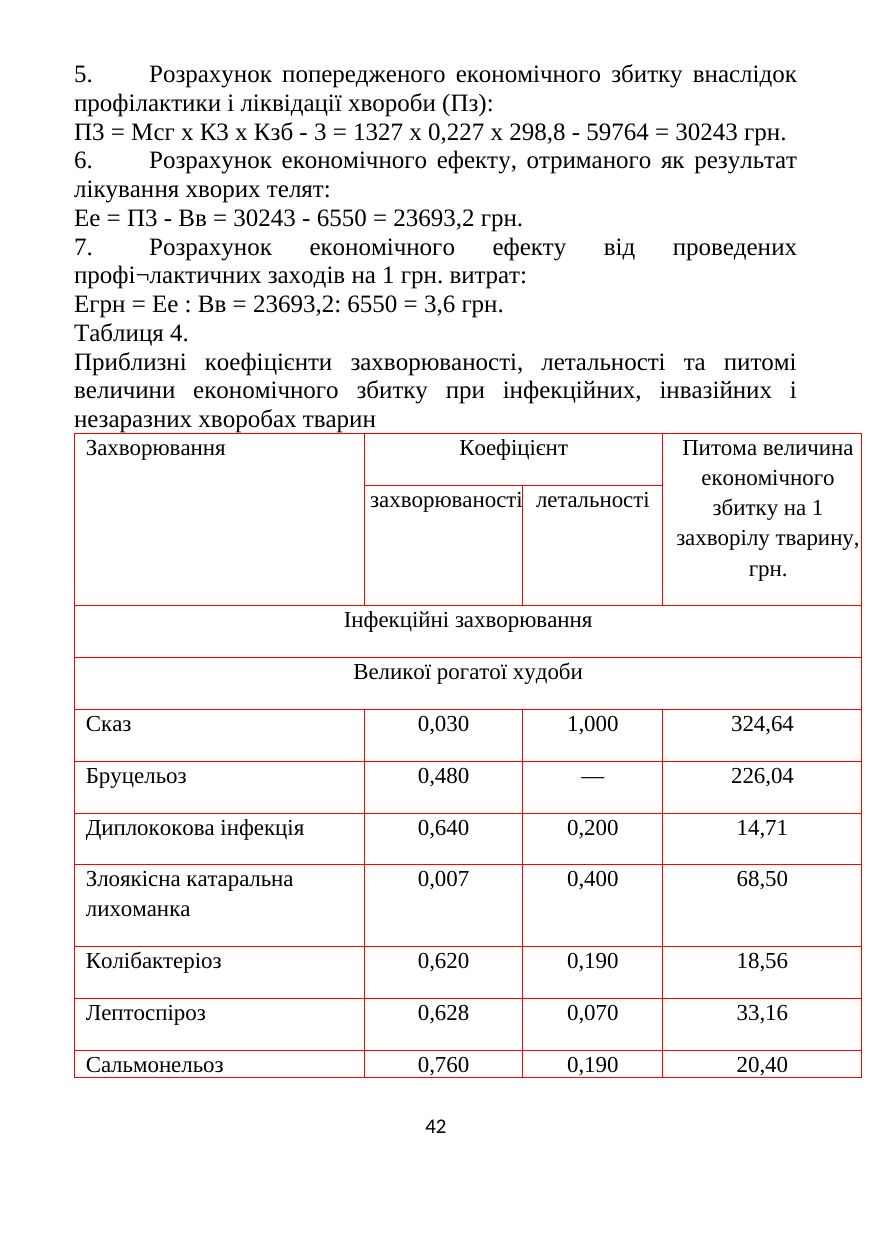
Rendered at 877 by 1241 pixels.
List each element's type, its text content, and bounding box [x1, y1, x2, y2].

table_cell Злоякісна катаральна лихоманка [75, 865, 364, 946]
table_cell 0,628 [365, 999, 522, 1050]
table_cell 0,007 [365, 865, 522, 946]
table_cell Бруцельоз [75, 762, 364, 812]
table_cell 0,640 [365, 814, 522, 864]
table_cell захворюваності [365, 486, 522, 605]
table_cell 0,760 [365, 1051, 522, 1077]
text 6. Розрахунок економічного ефекту, отриманого як результат лікування хворих телят: [74, 145, 797, 203]
table_header Коефіцієнт [365, 434, 662, 484]
table_cell 0,030 [365, 710, 522, 761]
table_cell 33,16 [663, 999, 861, 1050]
table_cell 0,190 [523, 947, 662, 998]
text 5. Розрахунок попередженого економічного збитку внаслідок профілактики і ліквідації хвороби (Пз): [74, 59, 797, 117]
table_cell 20,40 [663, 1051, 861, 1077]
table_cell 0,200 [523, 814, 662, 864]
table_cell Лептоспіроз [75, 999, 364, 1050]
table_header Захворювання [75, 434, 364, 605]
table_cell Сальмонельоз [75, 1051, 364, 1077]
table_cell 0,400 [523, 865, 662, 946]
table_cell 0,620 [365, 947, 522, 998]
table_cell 0,190 [523, 1051, 662, 1077]
table_header Питома величина економічного збитку на 1 захворілу тварину, грн. [663, 434, 861, 605]
table_cell 68,50 [663, 865, 861, 946]
table_cell 14,71 [663, 814, 861, 864]
table_cell 0,480 [365, 762, 522, 812]
table_cell Сказ [75, 710, 364, 761]
table_cell Колібактеріоз [75, 947, 364, 998]
table_cell Великої рогатої худоби [75, 658, 861, 709]
table_cell летальності [523, 486, 662, 605]
text Егрн = Ее : Вв = 23693,2: 6550 = 3,6 грн. [74, 289, 797, 318]
text Ее = П3 - Вв = 30243 - 6550 = 23693,2 грн. [74, 203, 797, 232]
text Приблизні коефіцієнти захворюваності, летальності та питомі величини економічного збитку при інфекційних, інвазійних і незаразних хворобах тварин [74, 347, 797, 433]
table_cell 0,070 [523, 999, 662, 1050]
table_cell Інфекційні захворювання [75, 606, 861, 657]
table_cell 1,000 [523, 710, 662, 761]
table_cell — [523, 762, 662, 812]
table_cell 226,04 [663, 762, 861, 812]
table_cell Диплококова інфекція [75, 814, 364, 864]
text Таблиця 4. [74, 318, 797, 347]
text 7. Розрахунок економічного ефекту від проведених профі¬лактичних заходів на 1 грн. витрат: [74, 232, 797, 289]
table_cell 324,64 [663, 710, 861, 761]
text П3 = Мсг х К3 х Кзб - 3 = 1327 х 0,227 х 298,8 - 59764 = 30243 грн. [74, 117, 797, 145]
table_cell 18,56 [663, 947, 861, 998]
